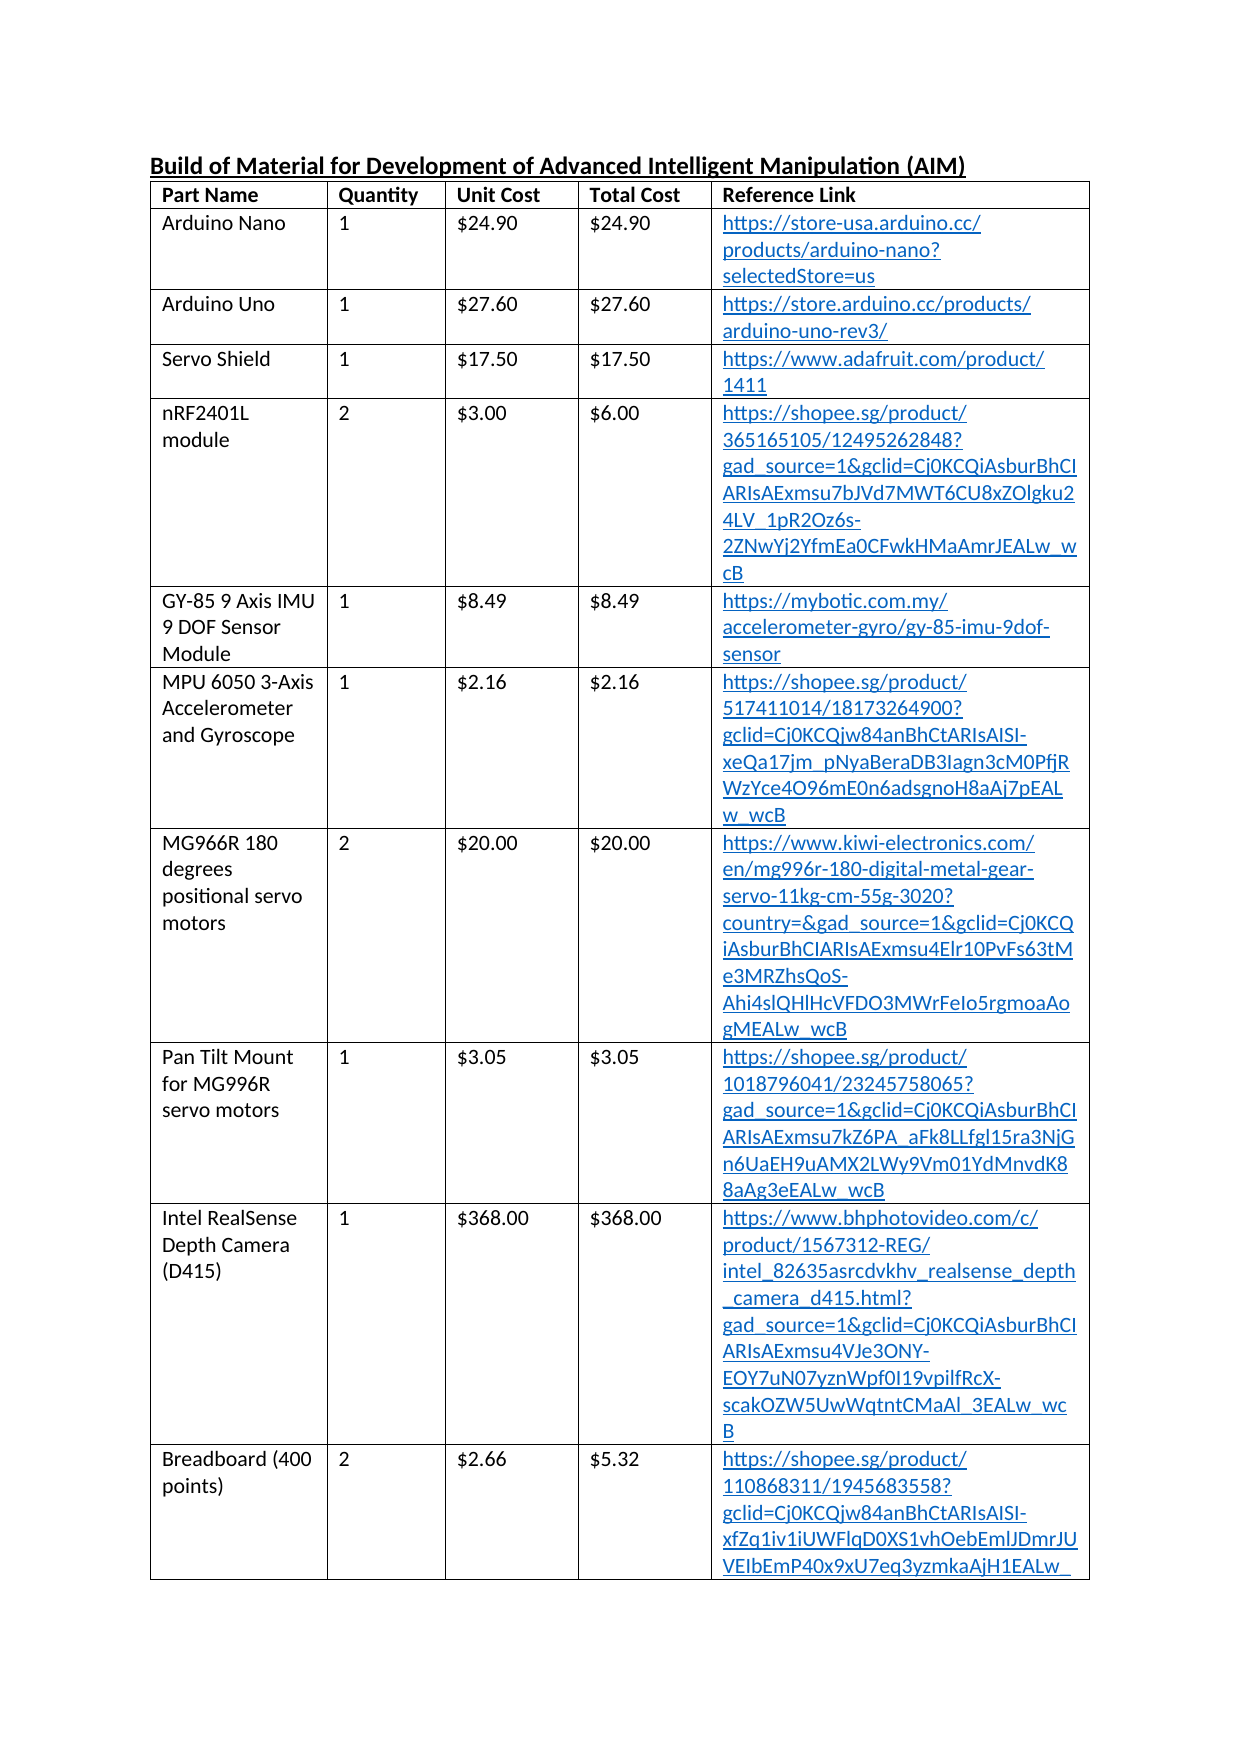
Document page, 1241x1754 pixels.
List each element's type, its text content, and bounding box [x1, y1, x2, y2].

table_cell $3.05 [579, 1043, 711, 1203]
table_cell $20.00 [446, 829, 578, 1042]
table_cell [712, 1445, 1089, 1579]
table_cell $6.00 [579, 399, 711, 586]
table_cell $17.50 [579, 345, 711, 398]
table_cell $20.00 [579, 829, 711, 1042]
table_cell 2 [328, 399, 445, 586]
table_cell 1 [328, 587, 445, 667]
table_header Reference Link [712, 182, 1089, 208]
table_cell GY-85 9 Axis IMU 9 DOF Sensor Module [151, 587, 327, 667]
table_cell 1 [328, 668, 445, 828]
table_cell MPU 6050 3-Axis Accelerometer and Gyroscope [151, 668, 327, 828]
table_cell https://shopee.sg/product/365165105/12495262848?gad_source=1&gclid=Cj0KCQiAsburBhCIARIsAExmsu7bJVd7MWT6CU8xZOlgku24LV_1pR2Oz6s-2ZNwYj2YfmEa0CFwkHMaAmrJEALw_wcB [712, 399, 1089, 586]
table_cell https://shopee.sg/product/517411014/18173264900?gclid=Cj0KCQjw84anBhCtARIsAISI-xeQa17jm_pNyaBeraDB3Iagn3cM0PfjRWzYce4O96mE0n6adsgnoH8aAj7pEALw_wcB [712, 668, 1089, 828]
table_header Quantity [328, 182, 445, 208]
table_cell Pan Tilt Mount for MG996R servo motors [151, 1043, 327, 1203]
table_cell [151, 1445, 327, 1579]
table_cell https://www.kiwi-electronics.com/en/mg996r-180-digital-metal-gear-servo-11kg-cm-55g-3020?country=&gad_source=1&gclid=Cj0KCQiAsburBhCIARIsAExmsu4Elr10PvFs63tMe3MRZhsQoS-Ahi4slQHlHcVFDO3MWrFeIo5rgmoaAogMEALw_wcB [712, 829, 1089, 1042]
table_cell 2 [328, 829, 445, 1042]
table_cell https://store-usa.arduino.cc/products/arduino-nano?selectedStore=us [712, 209, 1089, 289]
table_cell https://www.adafruit.com/product/1411 [712, 345, 1089, 398]
table_cell $24.90 [446, 209, 578, 289]
table_cell $368.00 [446, 1204, 578, 1444]
table_cell 1 [328, 1204, 445, 1444]
table_cell Arduino Nano [151, 209, 327, 289]
table_cell $3.00 [446, 399, 578, 586]
table_cell $24.90 [579, 209, 711, 289]
table_cell nRF2401L module [151, 399, 327, 586]
table_cell $368.00 [579, 1204, 711, 1444]
table_cell $2.16 [446, 668, 578, 828]
table_cell $8.49 [579, 587, 711, 667]
table_cell $3.05 [446, 1043, 578, 1203]
table_cell MG966R 180 degrees positional servo motors [151, 829, 327, 1042]
table_cell Intel RealSense Depth Camera (D415) [151, 1204, 327, 1444]
table_cell $27.60 [446, 290, 578, 344]
table_header Total Cost [579, 182, 711, 208]
table_cell https://store.arduino.cc/products/arduino-uno-rev3/ [712, 290, 1089, 344]
table_cell $17.50 [446, 345, 578, 398]
table_cell https://mybotic.com.my/accelerometer-gyro/gy-85-imu-9dof-sensor [712, 587, 1089, 667]
table_cell https://www.bhphotovideo.com/c/product/1567312-REG/intel_82635asrcdvkhv_realsense_depth_camera_d415.html?gad_source=1&gclid=Cj0KCQiAsburBhCIARIsAExmsu4VJe3ONY-EOY7uN07yznWpf0I19vpilfRcX-scakOZW5UwWqtntCMaAl_3EALw_wcB [712, 1204, 1089, 1444]
table_cell 1 [328, 1043, 445, 1203]
table_cell Arduino Uno [151, 290, 327, 344]
table_header Unit Cost [446, 182, 578, 208]
table_cell 1 [328, 345, 445, 398]
table_cell $5.32 [579, 1445, 711, 1579]
table_cell 1 [328, 290, 445, 344]
table_cell $2.66 [446, 1445, 578, 1579]
table_cell https://shopee.sg/product/1018796041/23245758065?gad_source=1&gclid=Cj0KCQiAsburBhCIARIsAExmsu7kZ6PA_aFk8LLfgl15ra3NjGn6UaEH9uAMX2LWy9Vm01YdMnvdK88aAg3eEALw_wcB [712, 1043, 1089, 1203]
table_cell 1 [328, 209, 445, 289]
table_cell Servo Shield [151, 345, 327, 398]
table_cell $2.16 [579, 668, 711, 828]
table_cell $27.60 [579, 290, 711, 344]
table_header Part Name [151, 182, 327, 208]
text Build of Material for Development of Advanced Intelligent Manipulation (AIM) [150, 150, 1090, 181]
table_cell $8.49 [446, 587, 578, 667]
table_cell 2 [328, 1445, 445, 1579]
